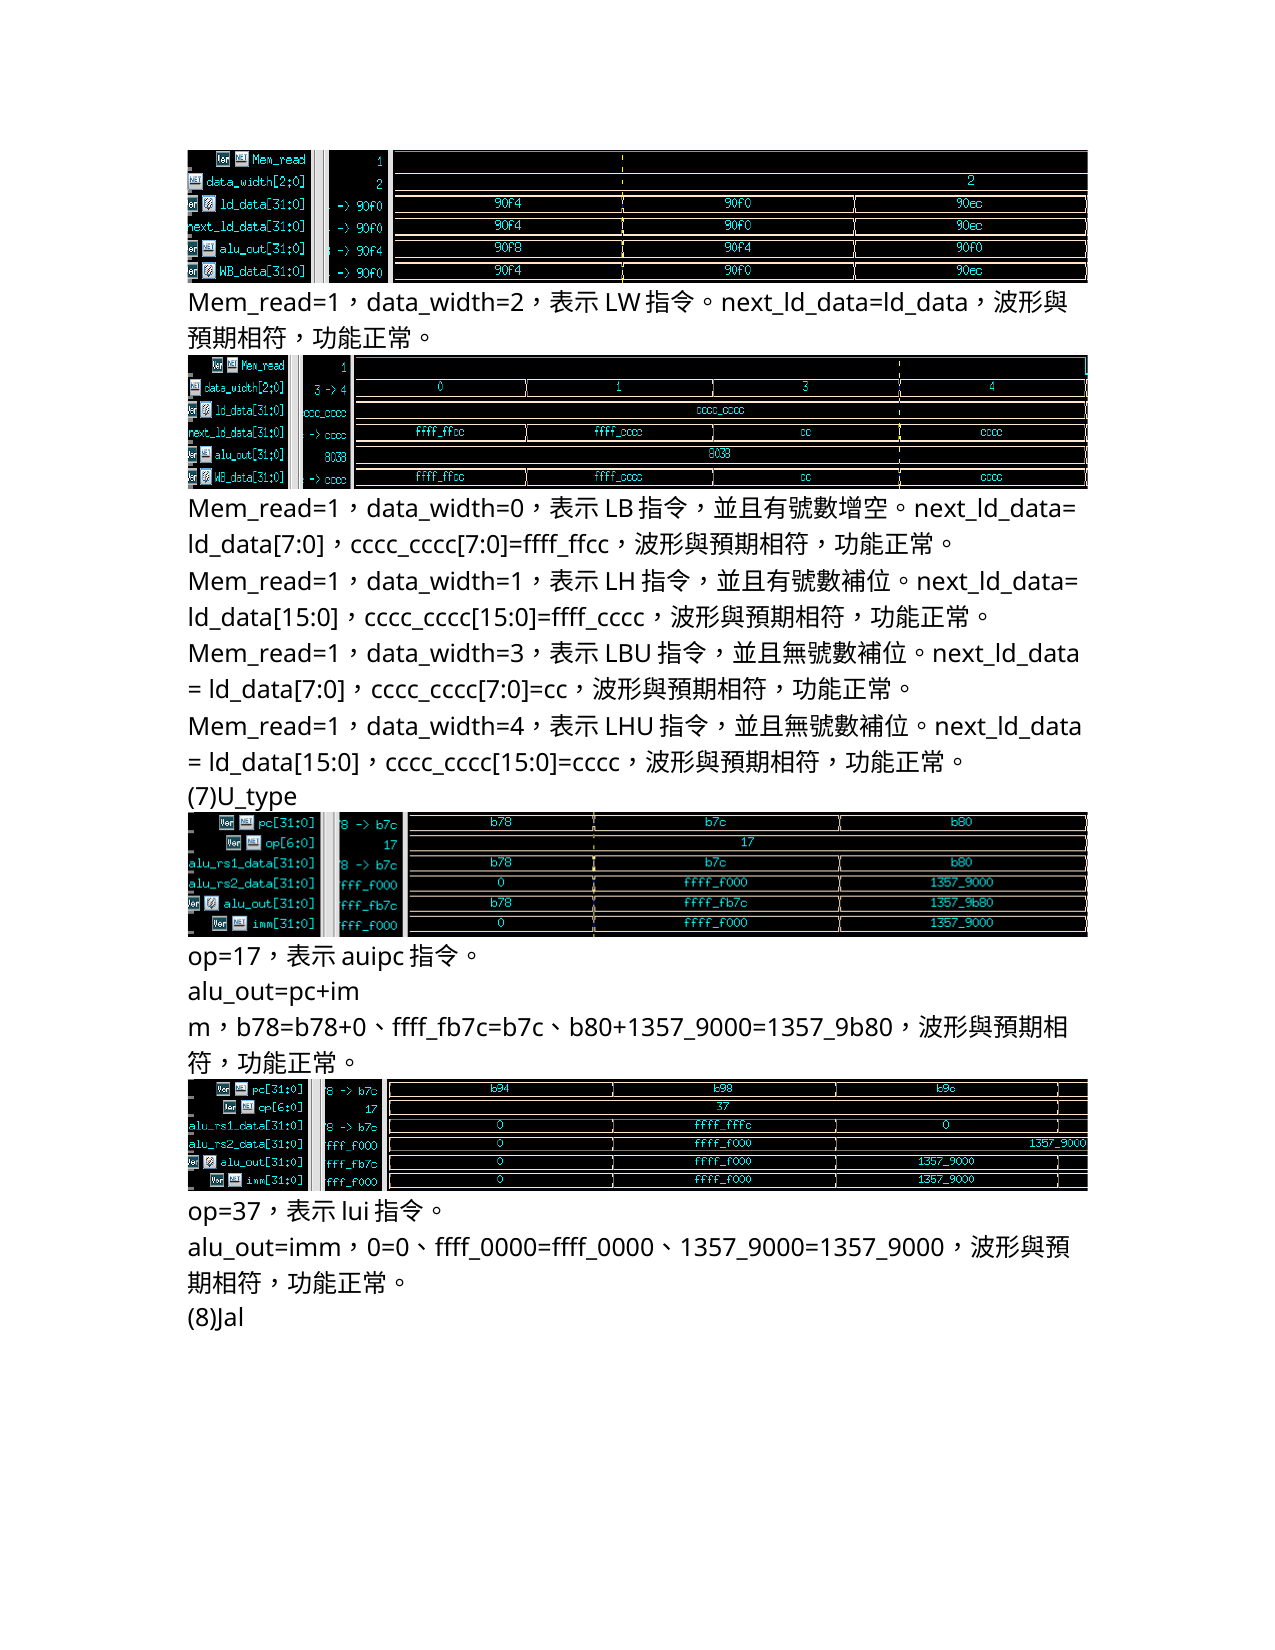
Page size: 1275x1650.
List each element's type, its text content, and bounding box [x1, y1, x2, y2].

text Mem_read=1，data_width=1，表示LH指令，並且有號數補位。next_ld_data= ld_data[15:0]，cccc_cccc[15:0]=ffff_cccc，波形與預期相符，功能正常。 [187, 561, 1087, 633]
text Mem_read=1，data_width=2，表示LW指令。next_ld_data=ld_data，波形與預期相符，功能正常。 [187, 283, 1087, 355]
text alu_out=imm，0=0、ffff_0000=ffff_0000、1357_9000=1357_9000，波形與預期相符，功能正常。 [187, 1227, 1087, 1300]
text (7)U_type [187, 778, 1087, 812]
text Mem_read=1，data_width=4，表示LHU指令，並且無號數補位。next_ld_data = ld_data[15:0]，cccc_cccc[15:0]=cccc，波形與預期相符，功能正常。 [187, 706, 1087, 778]
picture [187, 812, 1088, 937]
text ld_data[7:0]，cccc_cccc[7:0]=ffff_ffcc，波形與預期相符，功能正常。 [187, 525, 1087, 561]
text op=37，表示lui指令。 [187, 1191, 1087, 1227]
text Mem_read=1，data_width=0，表示LB指令，並且有號數增空。next_ld_data= [187, 489, 1087, 525]
text Mem_read=1，data_width=3，表示LBU指令，並且無號數補位。next_ld_data = ld_data[7:0]，cccc_cccc[7:0]=cc，波形與預期相符，功能正常。 [187, 633, 1087, 706]
text alu_out=pc+imm，b78=b78+0、ffff_fb7c=b7c、b80+1357_9000=1357_9b80，波形與預期相符，功能正常。 [187, 973, 1087, 1079]
text op=17，表示auipc指令。 [187, 937, 1087, 973]
text (8)Jal [187, 1300, 1087, 1334]
picture [187, 150, 1088, 283]
picture [187, 355, 1088, 489]
picture [187, 1079, 1088, 1191]
